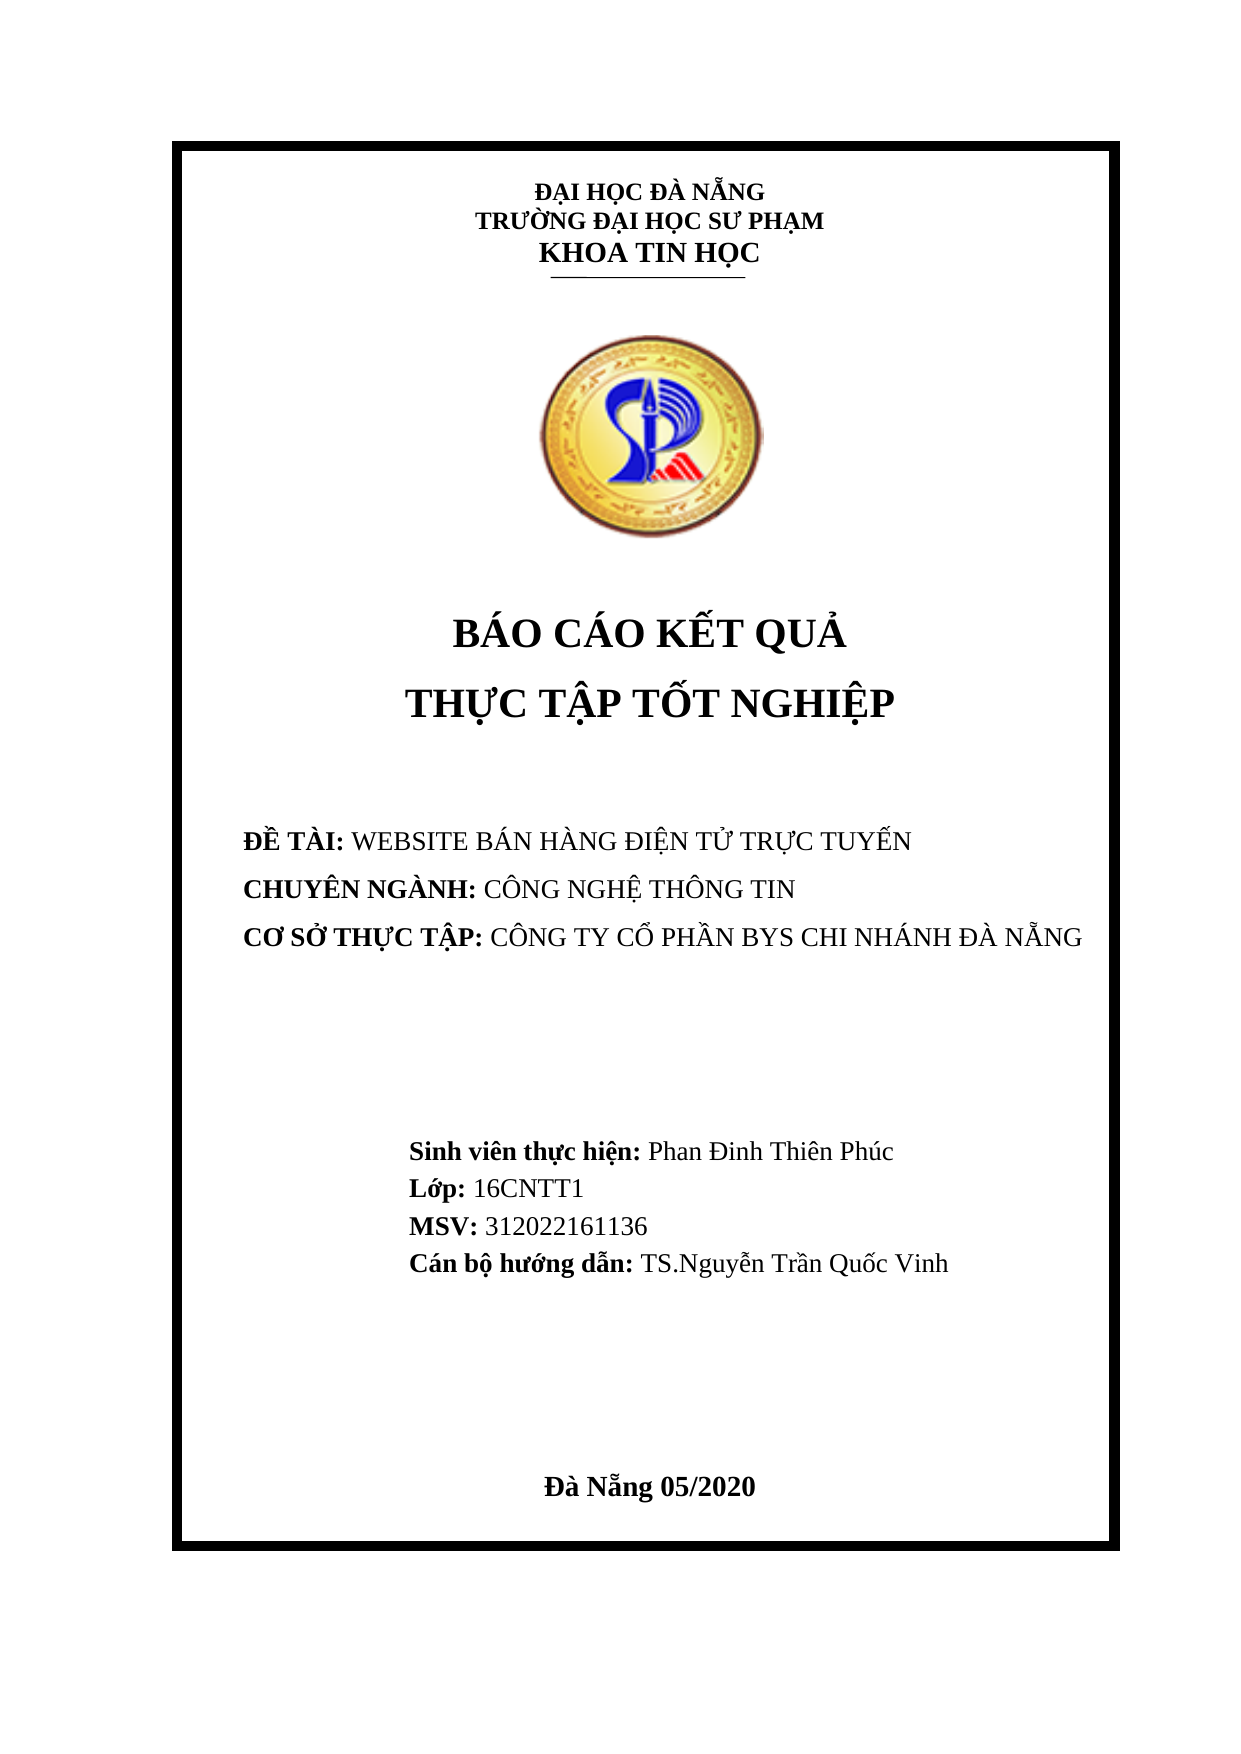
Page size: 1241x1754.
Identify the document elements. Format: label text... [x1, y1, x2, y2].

text Đà Nẵng 05/2020 [182, 1469, 1109, 1502]
text CƠ SỞ THỰC TẬP: CÔNG TY CỔ PHẦN BYS CHI NHÁNH ĐÀ NẴNG [182, 921, 1109, 952]
text ĐỀ TÀI: WEBSITE BÁN HÀNG ĐIỆN TỬ TRỰC TUYẾN [182, 825, 1109, 856]
text CHUYÊN NGÀNH: CÔNG NGHỆ THÔNG TIN [182, 873, 1109, 904]
text KHOA TIN HỌC [182, 235, 1109, 268]
text TRƯỜNG ĐẠI HỌC SƯ PHẠM [182, 206, 1109, 235]
text ĐẠI HỌC ĐÀ NẴNG [182, 177, 1109, 206]
text MSV: 312022161136 [327, 1210, 1109, 1241]
text BÁO CÁO KẾT QUẢ [182, 608, 1109, 656]
text THỰC TẬP TỐT NGHIỆP [182, 678, 1109, 726]
text Sinh viên thực hiện: Phan Đinh Thiên Phúc [327, 1135, 1109, 1166]
text Lớp: 16CNTT1 [327, 1173, 1109, 1204]
picture [535, 335, 764, 543]
text Cán bộ hướng dẫn: TS.Nguyễn Trần Quốc Vinh [327, 1247, 1109, 1278]
